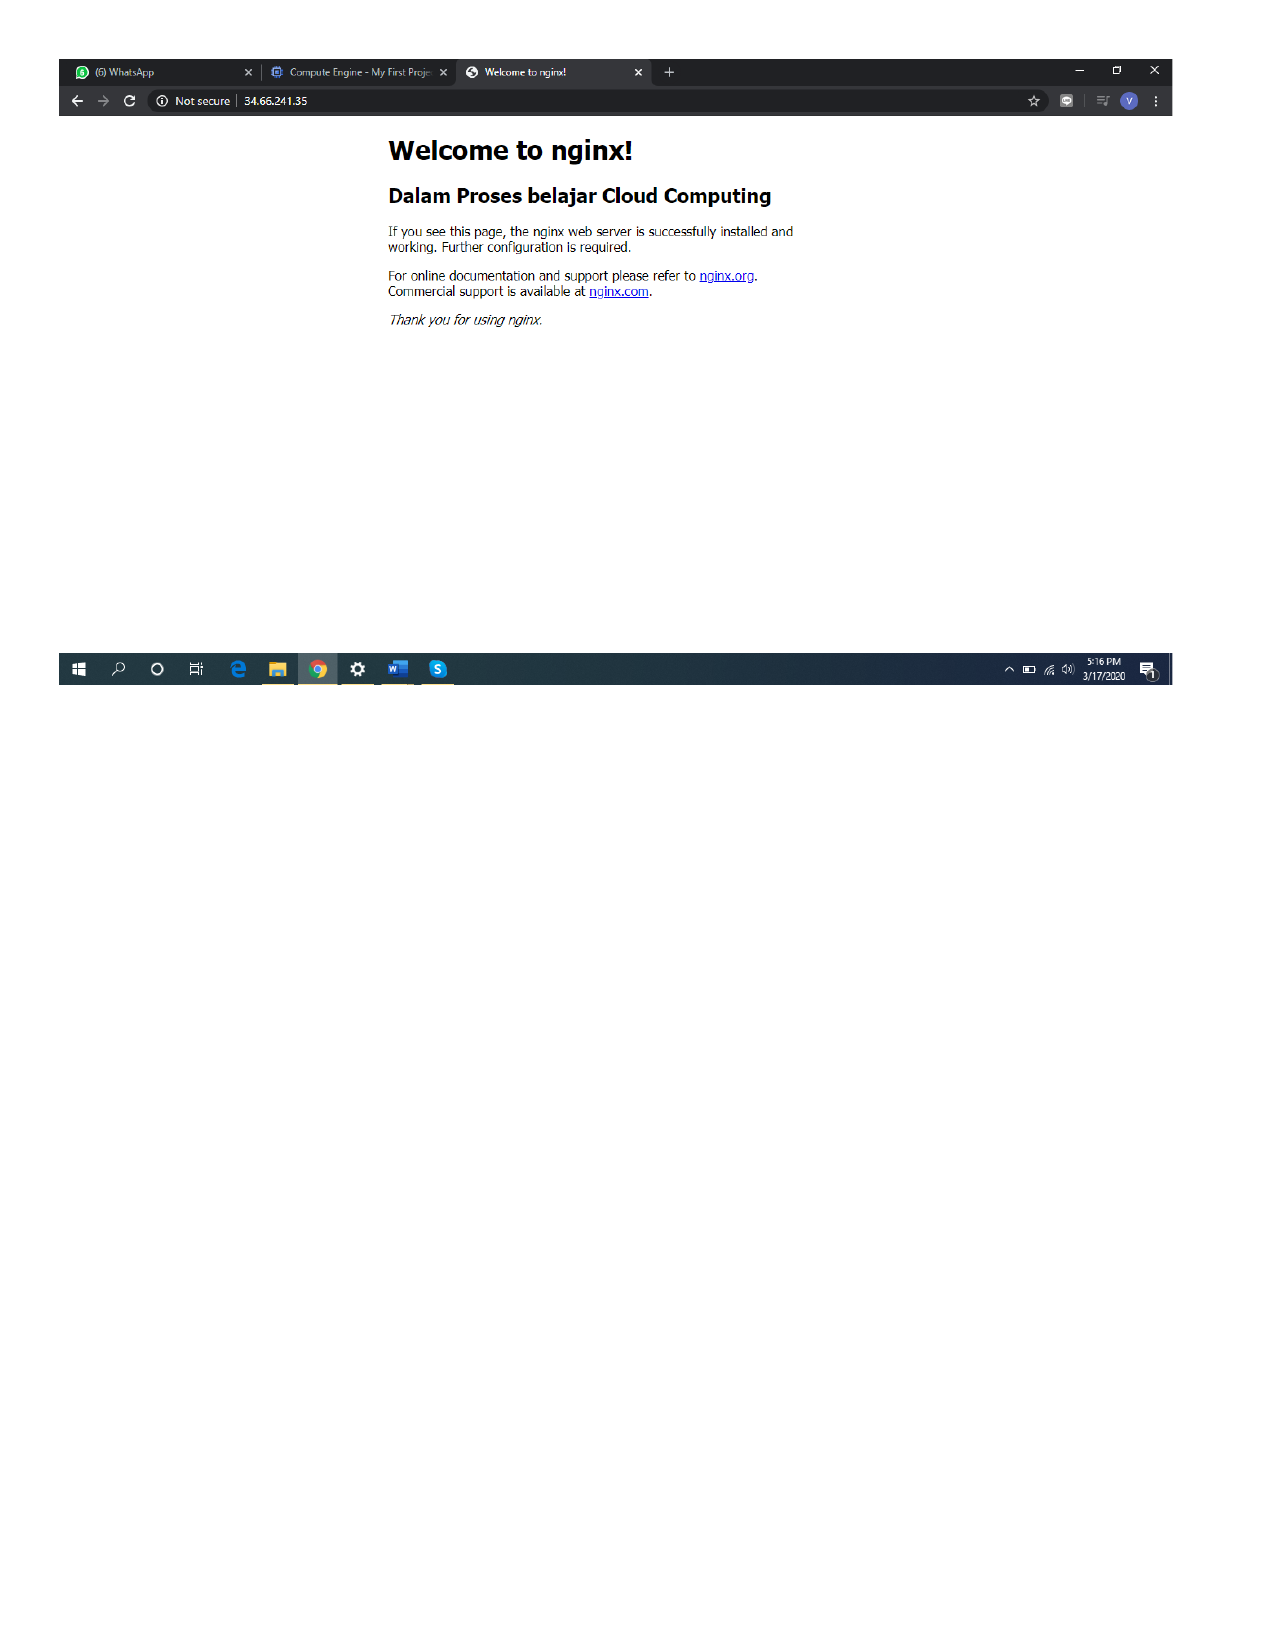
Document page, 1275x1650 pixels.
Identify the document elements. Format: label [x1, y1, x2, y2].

picture [59, 59, 1173, 685]
